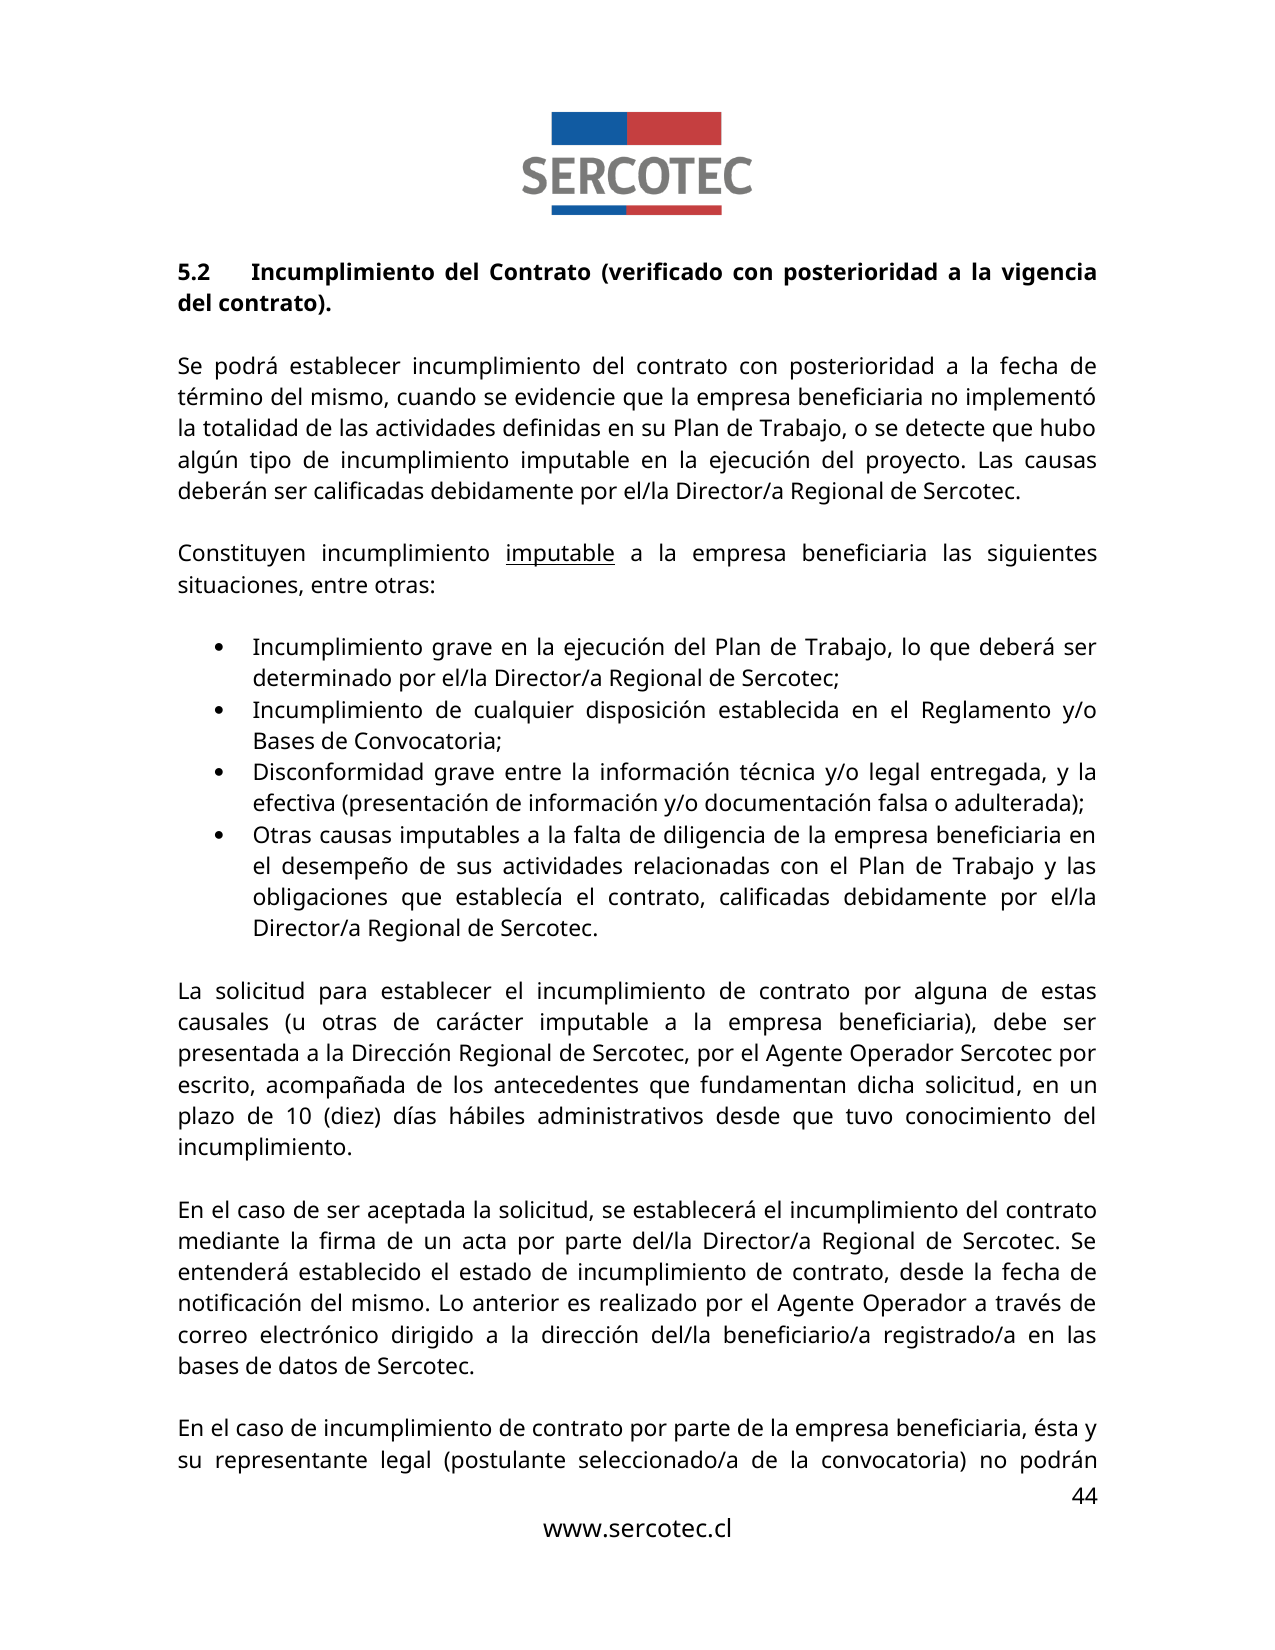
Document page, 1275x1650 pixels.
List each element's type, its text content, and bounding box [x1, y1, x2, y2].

text Constituyen incumplimiento imputable a la empresa beneficiaria las siguientes situaciones, entre otras: [177, 537, 1098, 600]
picture [512, 105, 763, 225]
list Otras causas imputables a la falta de diligencia de la empresa beneficiaria en el desempeño de sus actividades relacionadas con el Plan de Trabajo y las obligaciones que establecía el contrato, calificadas debidamente por el/la Director/a Regional de Sercotec. [215, 819, 1098, 944]
text La solicitud para establecer el incumplimiento de contrato por alguna de estas causales (u otras de carácter imputable a la empresa beneficiaria), debe ser presentada a la Dirección Regional de Sercotec, por el Agente Operador Sercotec por escrito, acompañada de los antecedentes que fundamentan dicha solicitud, en un plazo de 10 (diez) días hábiles administrativos desde que tuvo conocimiento del incumplimiento. [177, 975, 1098, 1162]
text Se podrá establecer incumplimiento del contrato con posterioridad a la fecha de término del mismo, cuando se evidencie que la empresa beneficiaria no implementó la totalidad de las actividades definidas en su Plan de Trabajo, o se detecte que hubo algún tipo de incumplimiento imputable en la ejecución del proyecto. Las causas deberán ser calificadas debidamente por el/la Director/a Regional de Sercotec. [177, 350, 1098, 506]
list Incumplimiento grave en la ejecución del Plan de Trabajo, lo que deberá ser determinado por el/la Director/a Regional de Sercotec; [215, 631, 1098, 694]
list Disconformidad grave entre la información técnica y/o legal entregada, y la efectiva (presentación de información y/o documentación falsa o adulterada); [215, 756, 1098, 819]
text 5.2 Incumplimiento del Contrato (verificado con posterioridad a la vigencia del contrato). [177, 256, 1098, 319]
text En el caso de ser aceptada la solicitud, se establecerá el incumplimiento del contrato mediante la firma de un acta por parte del/la Director/a Regional de Sercotec. Se entenderá establecido el estado de incumplimiento de contrato, desde la fecha de notificación del mismo. Lo anterior es realizado por el Agente Operador a través de correo electrónico dirigido a la dirección del/la beneficiario/a registrado/a en las bases de datos de Sercotec. [177, 1194, 1098, 1381]
list Incumplimiento de cualquier disposición establecida en el Reglamento y/o Bases de Convocatoria; [215, 694, 1098, 756]
